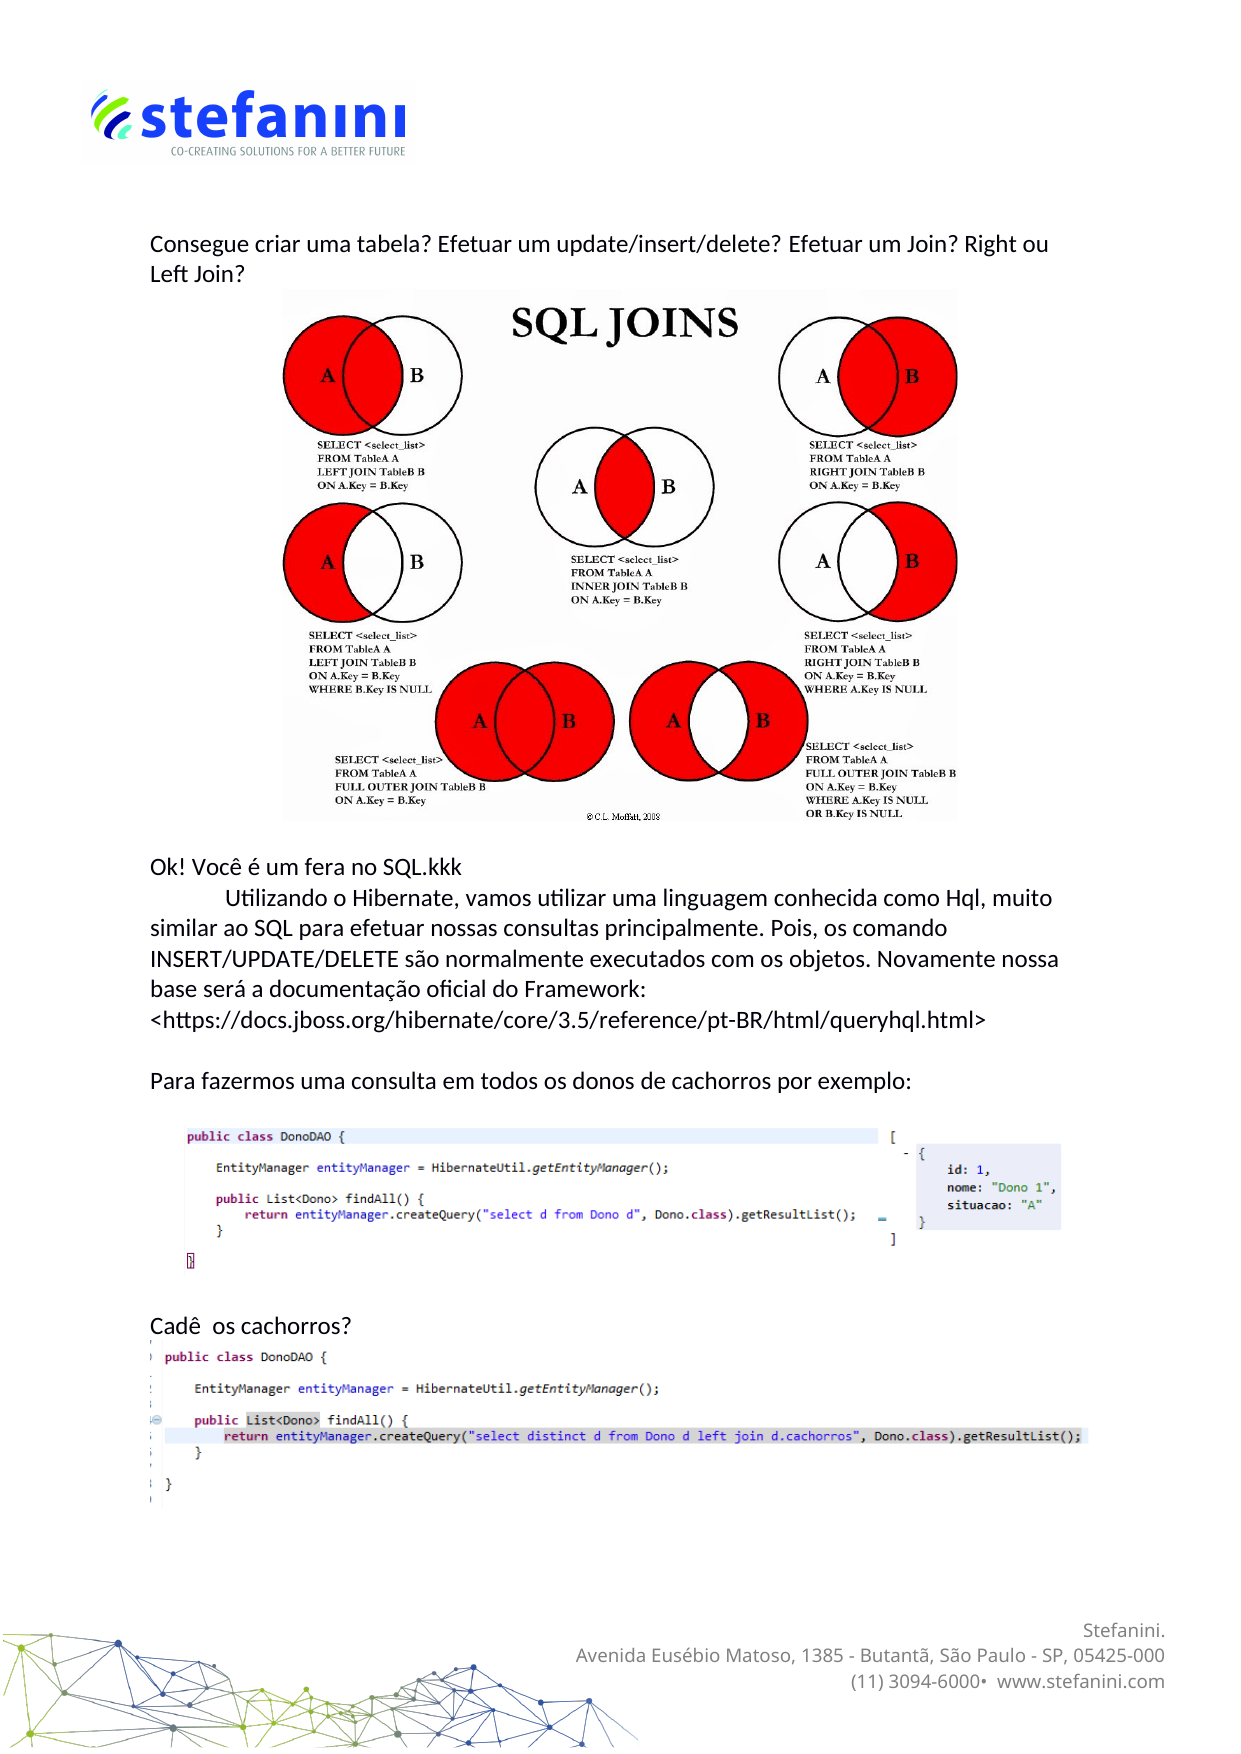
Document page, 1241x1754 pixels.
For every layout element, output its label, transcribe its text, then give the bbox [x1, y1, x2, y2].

picture [81, 79, 415, 165]
picture [3, 1624, 639, 1748]
text Para fazermos uma consulta em todos os donos de cachorros por exemplo: [150, 1065, 1090, 1096]
picture [150, 1126, 1089, 1280]
text Ok! Você é um fera no SQL.kkk [150, 851, 1090, 882]
picture [150, 1340, 1089, 1508]
text Utilizando o Hibernate, vamos utilizar uma linguagem conhecida como Hql, muito similar ao SQL para efetuar nossas consultas principalmente. Pois, os comando INSERT/UPDATE/DELETE são normalmente executados com os objetos. Novamente nossa base será a documentação oficial do Framework: <https://docs.jboss.org/hibernate/core/3.5/reference/pt-BR/html/queryhql.html> [150, 882, 1090, 1034]
picture [282, 289, 958, 821]
text Consegue criar uma tabela? Efetuar um update/insert/delete? Efetuar um Join? Right ou Left Join? [150, 228, 1090, 289]
text Cadê os cachorros? [150, 1310, 1090, 1341]
